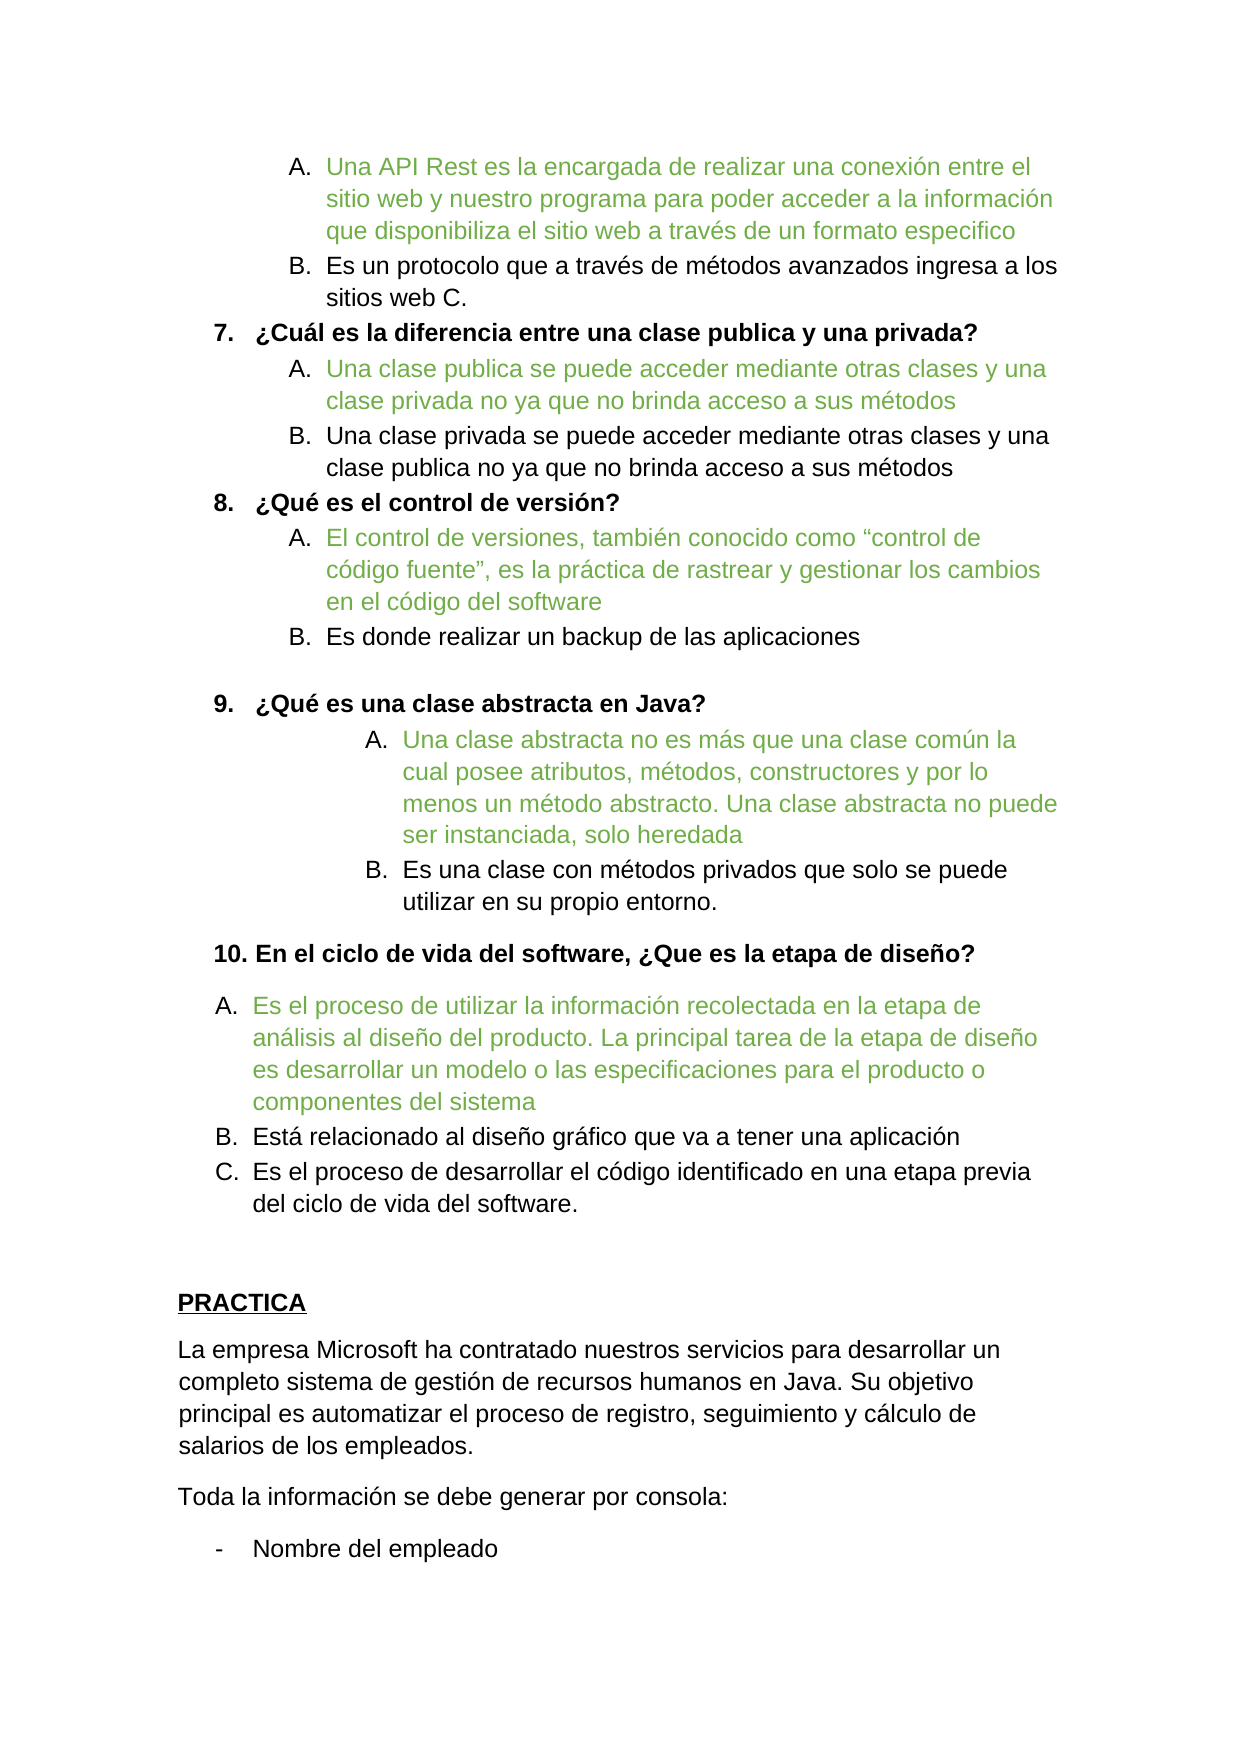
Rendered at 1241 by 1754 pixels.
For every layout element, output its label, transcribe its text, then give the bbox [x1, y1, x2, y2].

list ¿Qué es el control de versión? [213, 488, 1061, 516]
list Una clase publica se puede acceder mediante otras clases y una clase privada no ya que no brinda acceso a sus métodos [288, 354, 1060, 414]
list ¿Qué es una clase abstracta en Java? [213, 689, 1061, 718]
text Toda la información se debe generar por consola: [177, 1482, 1060, 1511]
list En el ciclo de vida del software, ¿Que es la etapa de diseño? [213, 939, 1061, 968]
list Una API Rest es la encargada de realizar una conexión entre el sitio web y nuestro programa para poder acceder a la información que disponibiliza el sitio web a través de un formato especifico [288, 152, 1060, 245]
list Es el proceso de utilizar la información recolectada en la etapa de análisis al diseño del producto. La principal tarea de la etapa de diseño es desarrollar un modelo o las especificaciones para el producto o componentes del sistema [215, 991, 1060, 1115]
list Es un protocolo que a través de métodos avanzados ingresa a los sitios web C. [288, 251, 1060, 312]
list ¿Cuál es la diferencia entre una clase publica y una privada? [213, 318, 1061, 347]
list Es una clase con métodos privados que solo se puede utilizar en su propio entorno. [365, 856, 1060, 916]
list Es el proceso de desarrollar el código identificado en una etapa previa del ciclo de vida del software. [215, 1157, 1060, 1217]
list Una clase abstracta no es más que una clase común la cual posee atributos, métodos, constructores y por lo menos un método abstracto. Una clase abstracta no puede ser instanciada, solo heredada [365, 725, 1060, 849]
list Una clase privada se puede acceder mediante otras clases y una clase publica no ya que no brinda acceso a sus métodos [288, 421, 1060, 481]
subtitle PRACTICA [177, 1288, 1061, 1316]
text La empresa Microsoft ha contratado nuestros servicios para desarrollar un completo sistema de gestión de recursos humanos en Java. Su objetivo principal es automatizar el proceso de registro, seguimiento y cálculo de salarios de los empleados. [177, 1335, 1060, 1459]
list Es donde realizar un backup de las aplicaciones [288, 622, 1060, 651]
list Está relacionado al diseño gráfico que va a tener una aplicación [215, 1122, 1060, 1150]
list El control de versiones, también conocido como “control de código fuente”, es la práctica de rastrear y gestionar los cambios en el código del software [288, 523, 1060, 616]
list Nombre del empleado [215, 1534, 1060, 1563]
